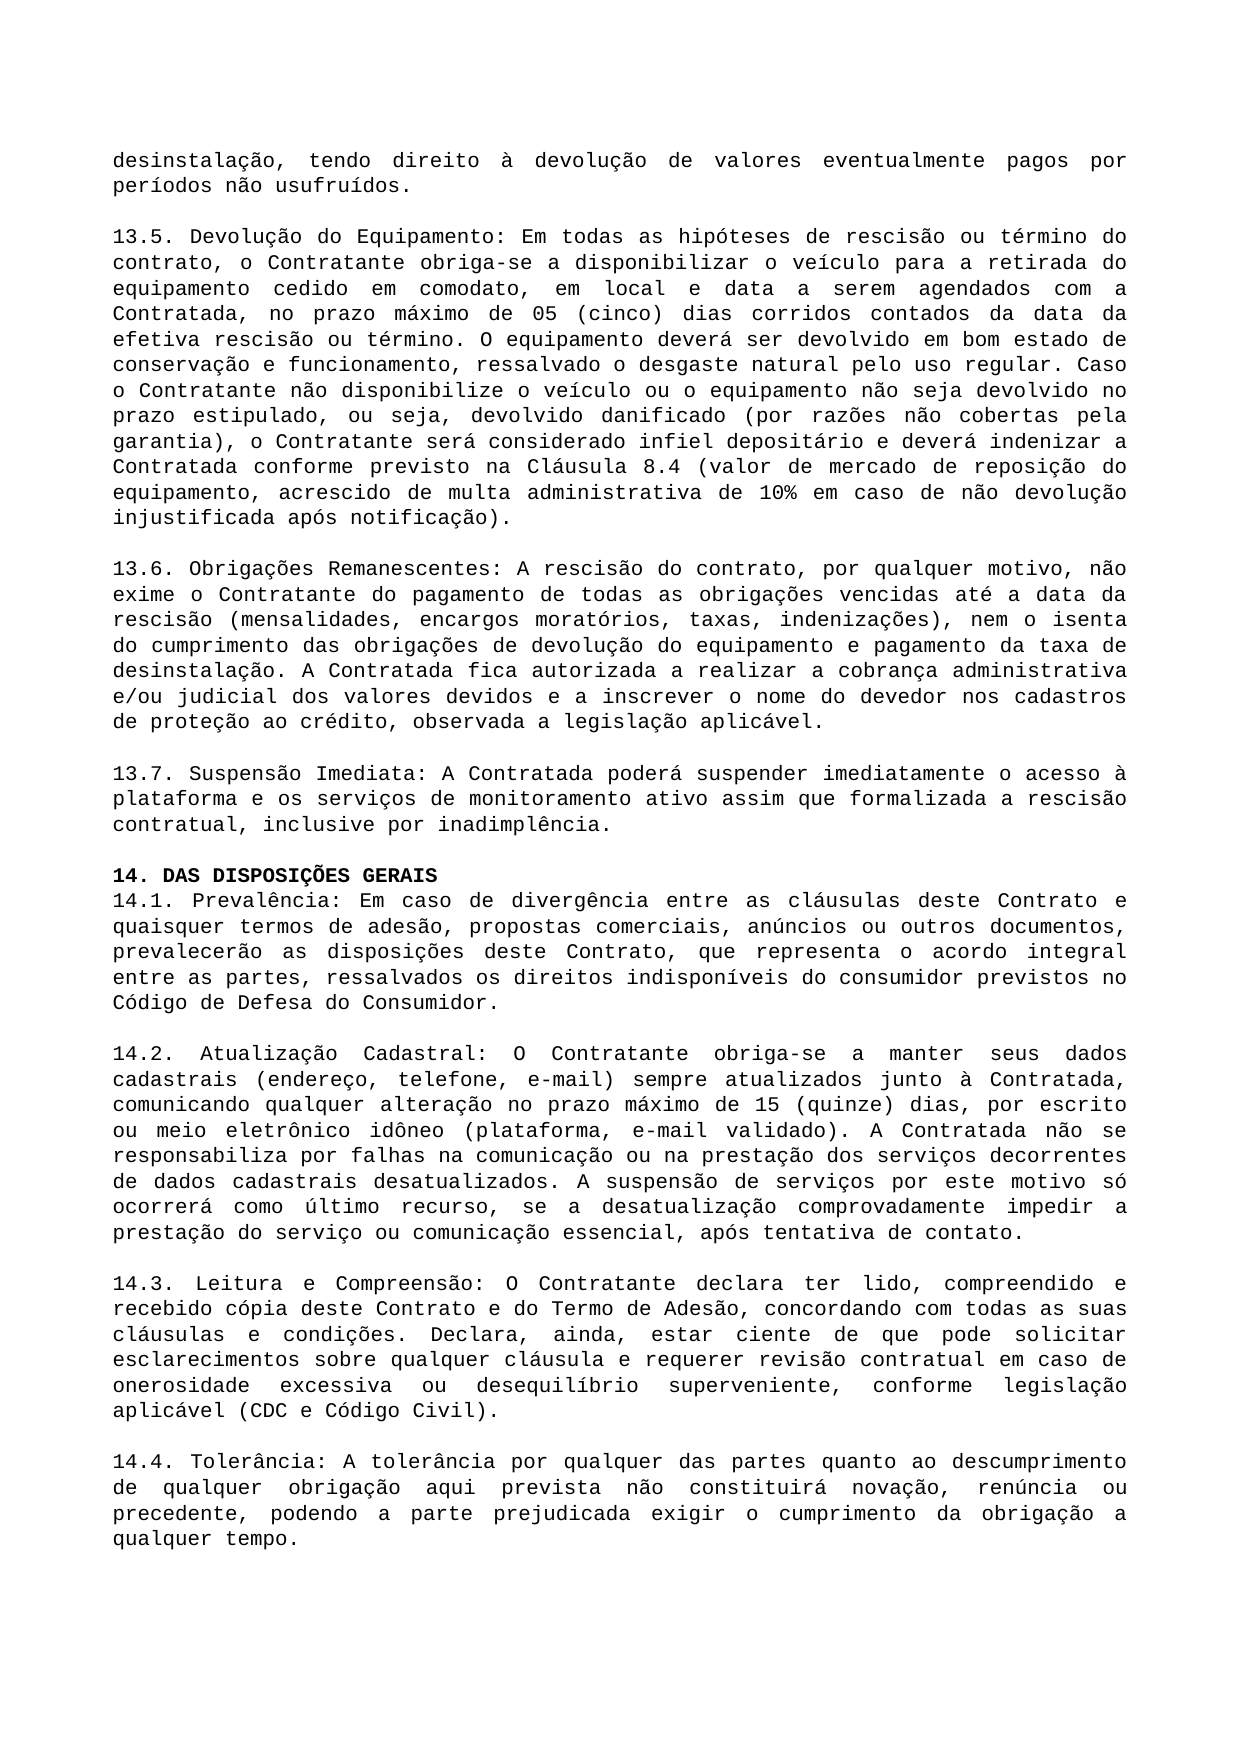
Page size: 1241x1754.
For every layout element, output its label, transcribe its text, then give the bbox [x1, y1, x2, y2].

text 14.3. Leitura e Compreensão: O Contratante declara ter lido, compreendido e recebido cópia deste Contrato e do Termo de Adesão, concordando com todas as suas cláusulas e condições. Declara, ainda, estar ciente de que pode solicitar esclarecimentos sobre qualquer cláusula e requerer revisão contratual em caso de onerosidade excessiva ou desequilíbrio superveniente, conforme legislação aplicável (CDC e Código Civil). [112, 1273, 1128, 1424]
text 13.5. Devolução do Equipamento: Em todas as hipóteses de rescisão ou término do contrato, o Contratante obriga-se a disponibilizar o veículo para a retirada do equipamento cedido em comodato, em local e data a serem agendados com a Contratada, no prazo máximo de 05 (cinco) dias corridos contados da data da efetiva rescisão ou término. O equipamento deverá ser devolvido em bom estado de conservação e funcionamento, ressalvado o desgaste natural pelo uso regular. Caso o Contratante não disponibilize o veículo ou o equipamento não seja devolvido no prazo estipulado, ou seja, devolvido danificado (por razões não cobertas pela garantia), o Contratante será considerado infiel depositário e deverá indenizar a Contratada conforme previsto na Cláusula 8.4 (valor de mercado de reposição do equipamento, acrescido de multa administrativa de 10% em caso de não devolução injustificada após notificação). [112, 227, 1128, 531]
text 13.6. Obrigações Remanescentes: A rescisão do contrato, por qualquer motivo, não exime o Contratante do pagamento de todas as obrigações vencidas até a data da rescisão (mensalidades, encargos moratórios, taxas, indenizações), nem o isenta do cumprimento das obrigações de devolução do equipamento e pagamento da taxa de desinstalação. A Contratada fica autorizada a realizar a cobrança administrativa e/ou judicial dos valores devidos e a inscrever o nome do devedor nos cadastros de proteção ao crédito, observada a legislação aplicável. [112, 558, 1128, 735]
text 14. DAS DISPOSIÇÕES GERAIS [112, 864, 1128, 888]
text 14.1. Prevalência: Em caso de divergência entre as cláusulas deste Contrato e quaisquer termos de adesão, propostas comerciais, anúncios ou outros documentos, prevalecerão as disposições deste Contrato, que representa o acordo integral entre as partes, ressalvados os direitos indisponíveis do consumidor previstos no Código de Defesa do Consumidor. [112, 890, 1128, 1016]
text 13.7. Suspensão Imediata: A Contratada poderá suspender imediatamente o acesso à plataforma e os serviços de monitoramento ativo assim que formalizada a rescisão contratual, inclusive por inadimplência. [112, 762, 1128, 837]
